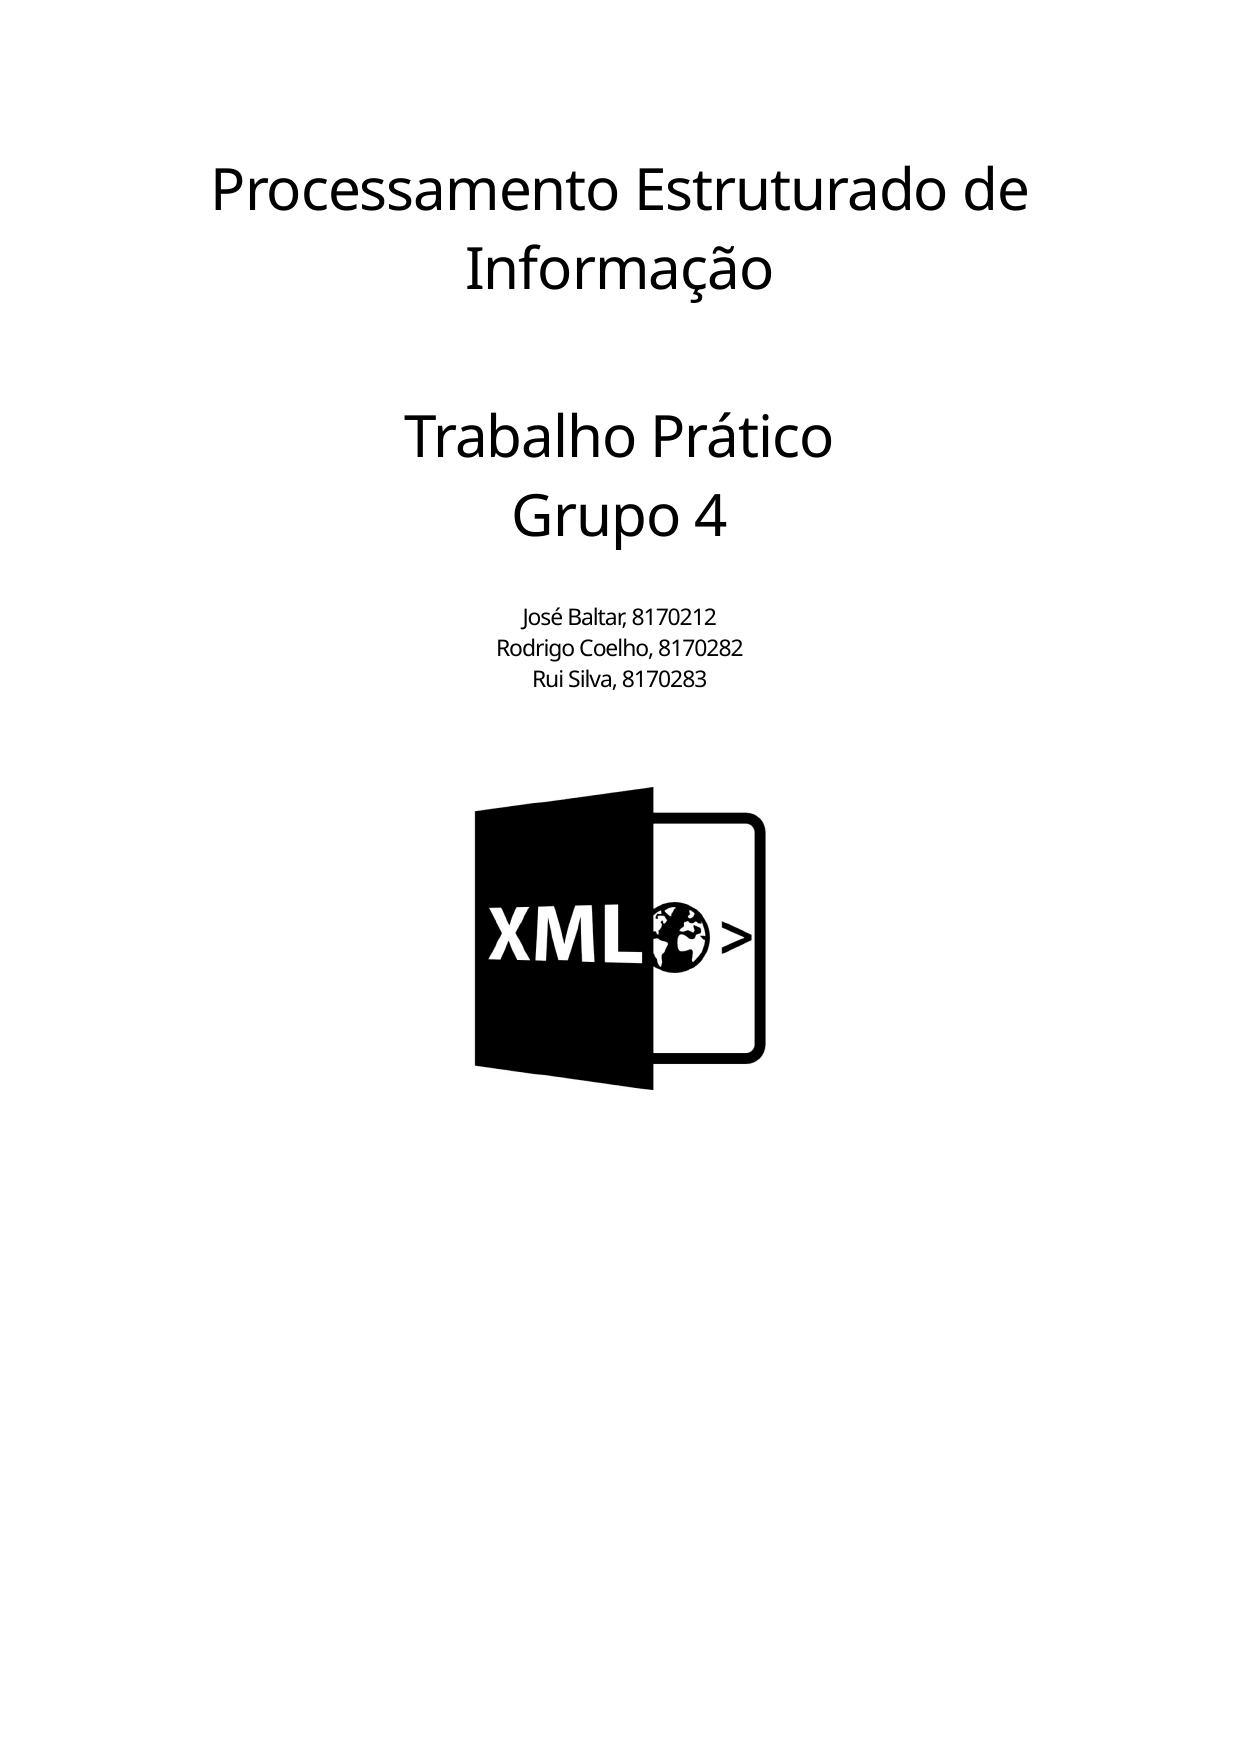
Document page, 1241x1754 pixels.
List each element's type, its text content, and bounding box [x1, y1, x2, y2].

title Rui Silva, 8170283 [177, 663, 1063, 694]
title Grupo 4 [177, 474, 1063, 553]
title José Baltar, 8170212 [177, 600, 1063, 632]
title Trabalho Prático [177, 394, 1063, 474]
title Processamento Estruturado de Informação [177, 148, 1063, 307]
title Rodrigo Coelho, 8170282 [177, 632, 1063, 663]
picture [469, 787, 771, 1090]
